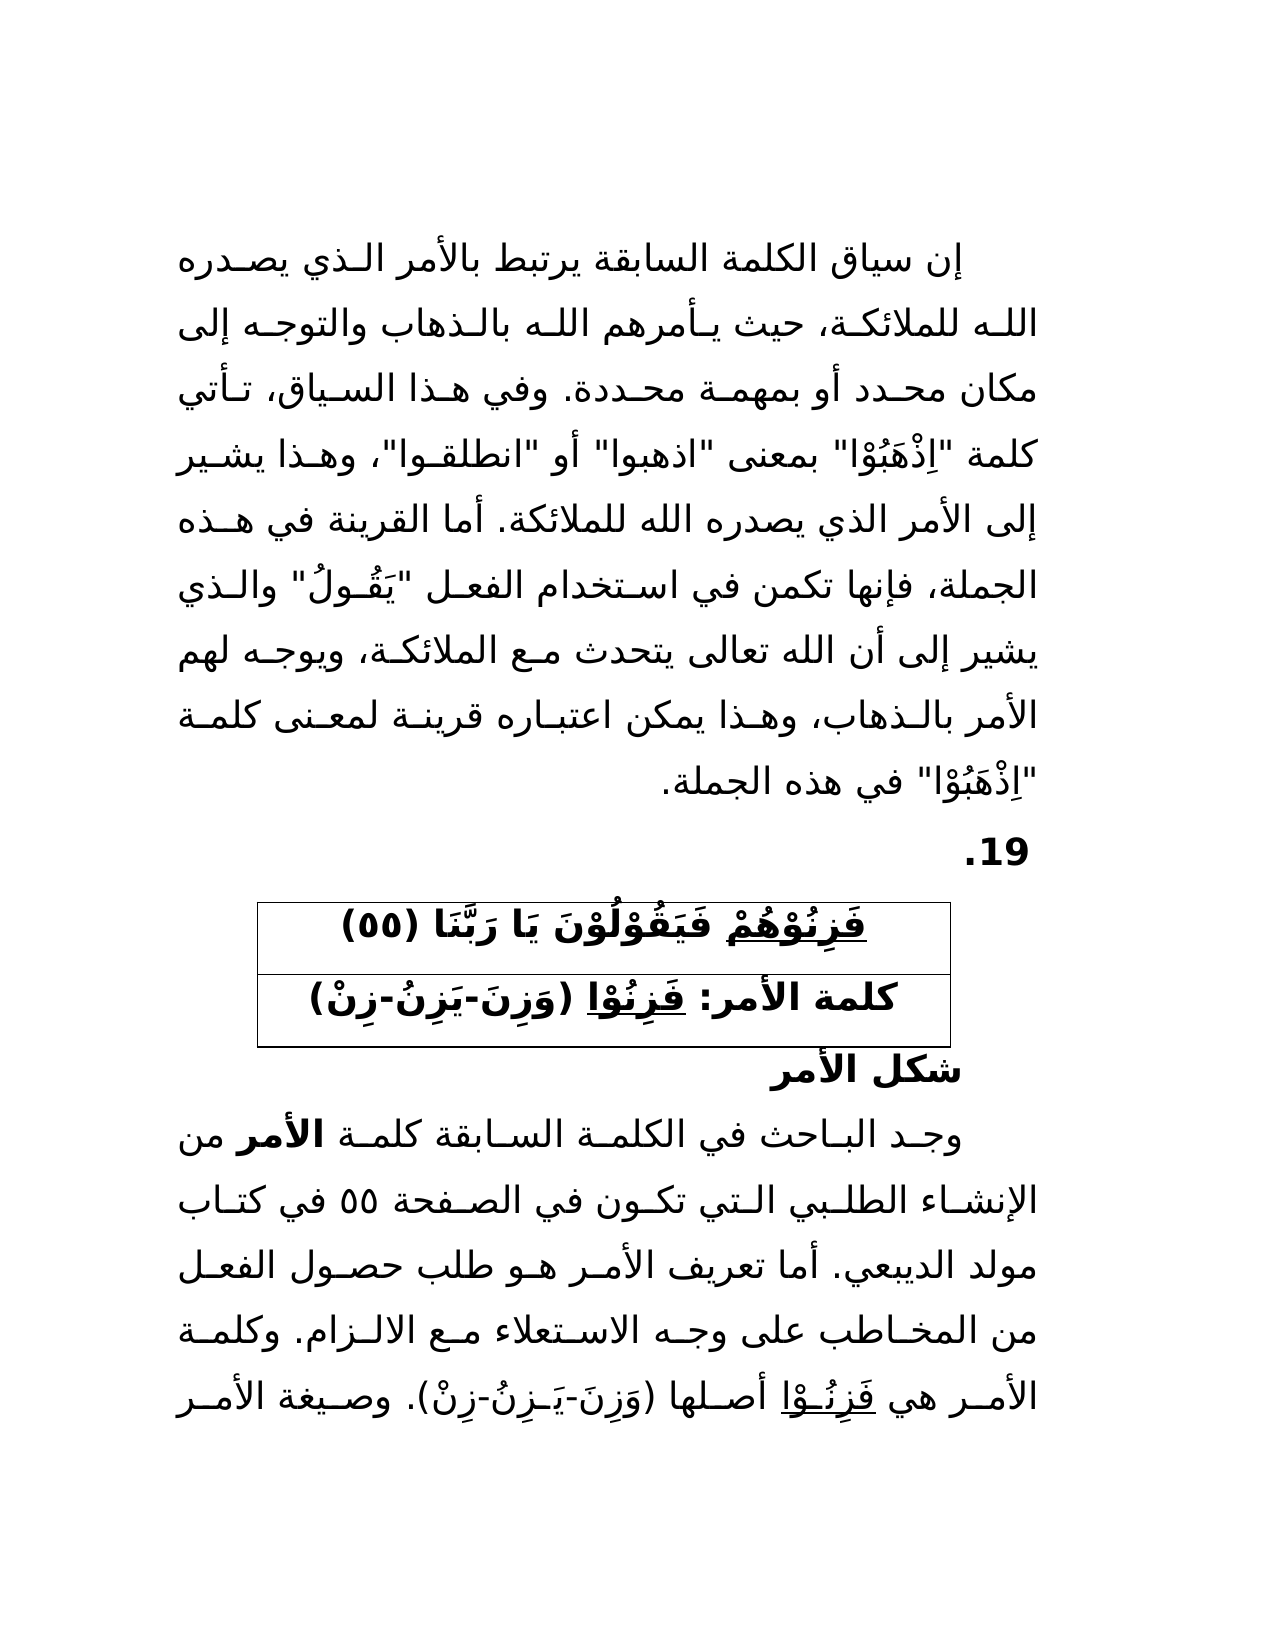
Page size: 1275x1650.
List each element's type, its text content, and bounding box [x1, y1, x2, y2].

table_cell كلمة الأمر: فَزِنُوْا (وَزِنَ-يَزِنُ-زِنْ) [258, 975, 950, 1046]
table_header فَزِنُوْهُمْ فَيَقُوْلُوْنَ يَا رَبَّنَا (٥٥) [258, 903, 950, 974]
text شكل الأمر [177, 1047, 1039, 1091]
text إن سياق الكلمة السابقة يرتبط بالأمر الذي يصدره الله للملائكة، حيث يأمرهم الله بالذهاب والتوجه إلى مكان محدد أو بمهمة محددة. وفي هذا السياق، تأتي كلمة "اِذْهَبُوْا" بمعنى "اذهبوا" أو "انطلقوا"، وهذا يشير إلى الأمر الذي يصدره الله للملائكة. أما القرينة في هذه الجملة، فإنها تكمن في استخدام الفعل "يَقُولُ" والذي يشير إلى أن الله تعالى يتحدث مع الملائكة، ويوجه لهم الأمر بالذهاب، وهذا يمكن اعتباره قرينة لمعنى كلمة "اِذْهَبُوْا" في هذه الجملة. [177, 236, 1039, 803]
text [177, 1113, 1039, 1418]
